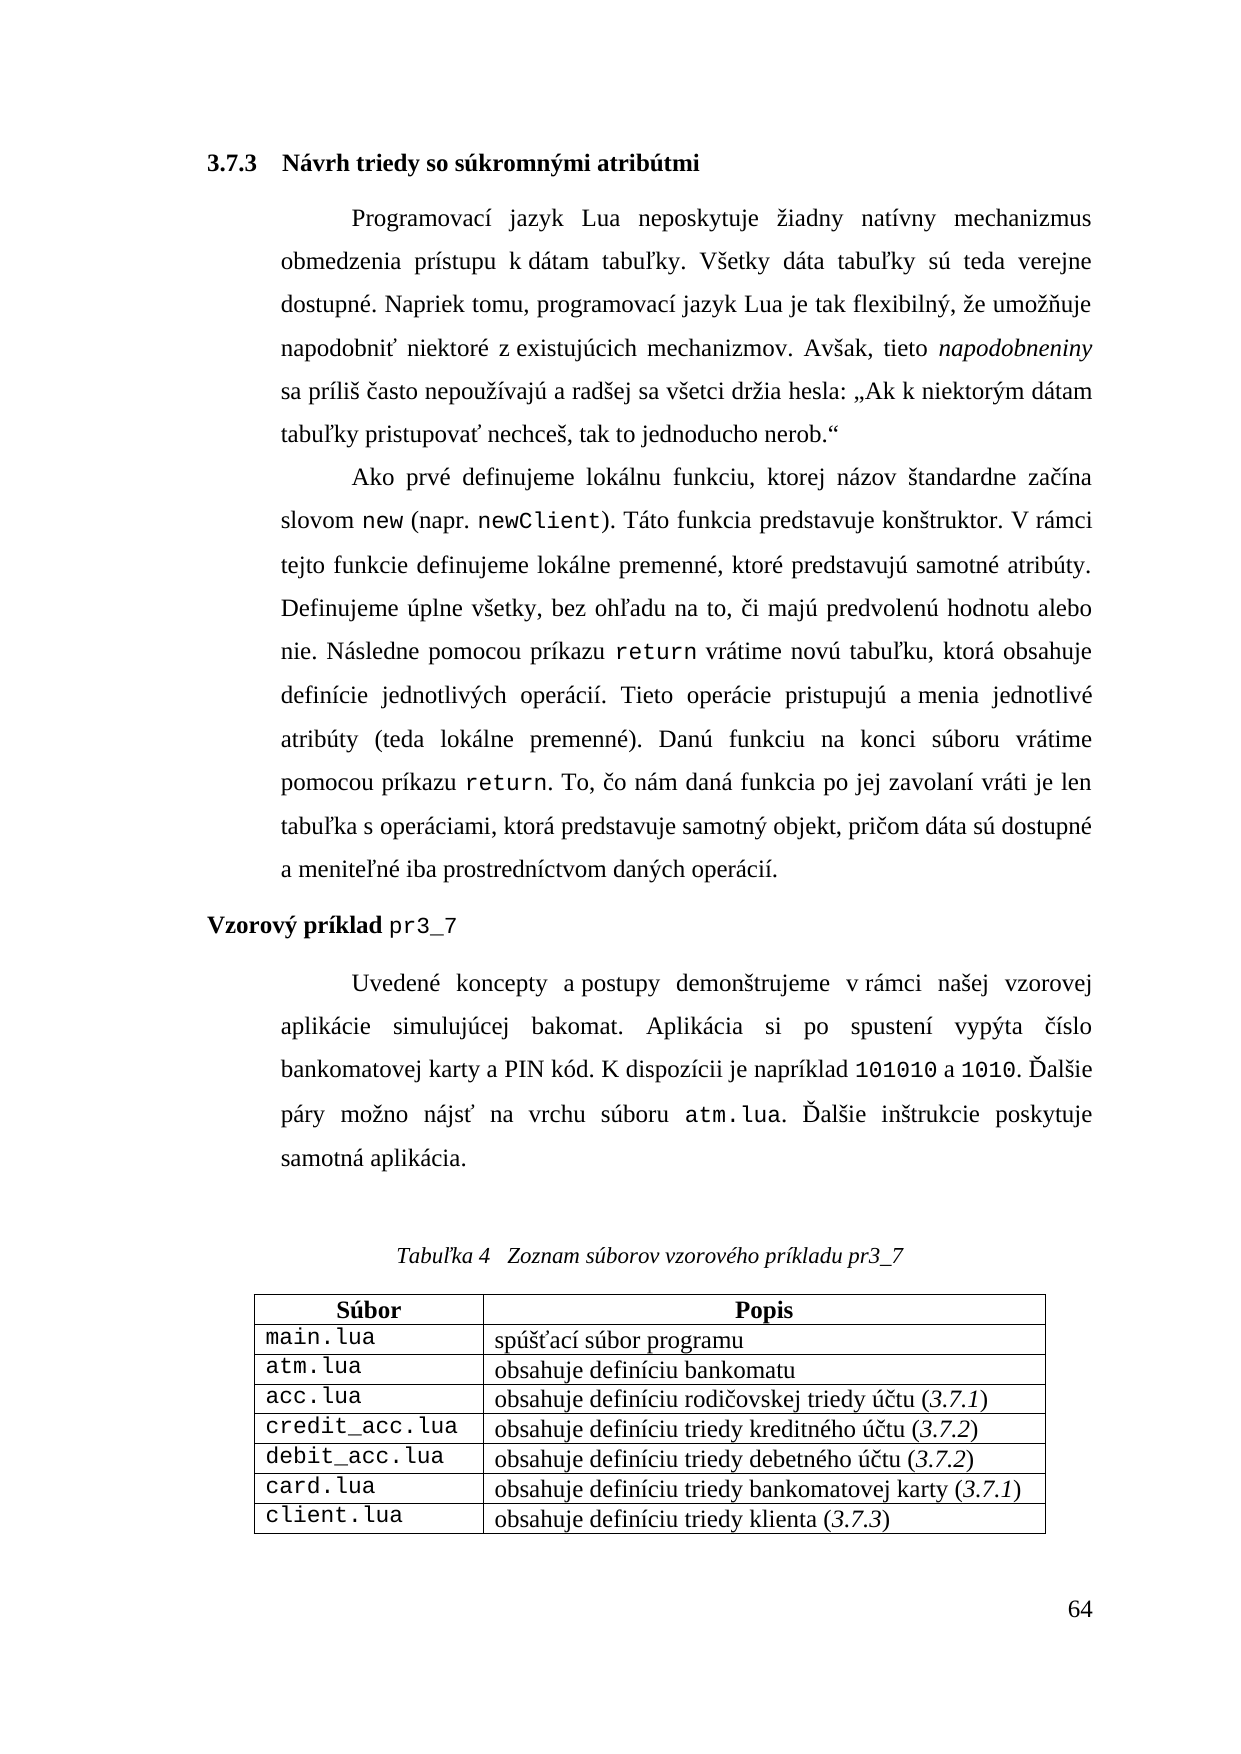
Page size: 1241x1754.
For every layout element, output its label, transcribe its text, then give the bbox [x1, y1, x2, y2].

table_cell acc.lua [255, 1385, 483, 1413]
table_cell main.lua [255, 1325, 483, 1354]
text Uvedené koncepty a postupy demonštrujeme v rámci našej vzorovej aplikácie simulujúcej bakomat. Aplikácia si po spustení vypýta číslo bankomatovej karty a PIN kód. K dispozícii je napríklad 101010 a 1010. Ďalšie páry možno nájsť na vrchu súboru atm.lua. Ďalšie inštrukcie poskytuje samotná aplikácia. [281, 968, 1092, 1172]
table_cell obsahuje definíciu triedy klienta (3.7.3) [484, 1504, 1045, 1532]
table_cell spúšťací súbor programu [484, 1325, 1045, 1354]
text Programovací jazyk Lua neposkytuje žiadny natívny mechanizmus obmedzenia prístupu k dátam tabuľky. Všetky dáta tabuľky sú teda verejne dostupné. Napriek tomu, programovací jazyk Lua je tak flexibilný, že umožňuje napodobniť niektoré z existujúcich mechanizmov. Avšak, tieto napodobneniny sa príliš často nepoužívajú a radšej sa všetci držia hesla: „Ak k niektorým dátam tabuľky pristupovať nechceš, tak to jednoducho nerob.“ [281, 203, 1092, 448]
table_cell obsahuje definíciu triedy kreditného účtu (3.7.2) [484, 1414, 1045, 1443]
subtitle 3.7.3 Návrh triedy so súkromnými atribútmi [207, 148, 1092, 176]
table_cell debit_acc.lua [255, 1444, 483, 1473]
table_cell obsahuje definíciu bankomatu [484, 1355, 1045, 1383]
table_cell obsahuje definíciu triedy debetného účtu (3.7.2) [484, 1444, 1045, 1473]
table_cell credit_acc.lua [255, 1414, 483, 1443]
table_cell client.lua [255, 1504, 483, 1532]
table_cell obsahuje definíciu rodičovskej triedy účtu (3.7.1) [484, 1385, 1045, 1413]
table_cell atm.lua [255, 1355, 483, 1383]
table_cell obsahuje definíciu triedy bankomatovej karty (3.7.1) [484, 1474, 1045, 1503]
table_cell card.lua [255, 1474, 483, 1503]
table_header Súbor [255, 1295, 483, 1324]
table_header Popis [484, 1295, 1045, 1324]
subtitle Vzorový príklad pr3_7 [207, 910, 1092, 940]
text Ako prvé definujeme lokálnu funkciu, ktorej názov štandardne začína slovom new (napr. newClient). Táto funkcia predstavuje konštruktor. V rámci tejto funkcie definujeme lokálne premenné, ktoré predstavujú samotné atribúty. Definujeme úplne všetky, bez ohľadu na to, či majú predvolenú hodnotu alebo nie. Následne pomocou príkazu return vrátime novú tabuľku, ktorá obsahuje definície jednotlivých operácií. Tieto operácie pristupujú a menia jednotlivé atribúty (teda lokálne premenné). Danú funkciu na konci súboru vrátime pomocou príkazu return. To, čo nám daná funkcia po jej zavolaní vráti je len tabuľka s operáciami, ktorá predstavuje samotný objekt, pričom dáta sú dostupné a meniteľné iba prostredníctvom daných operácií. [281, 462, 1092, 883]
